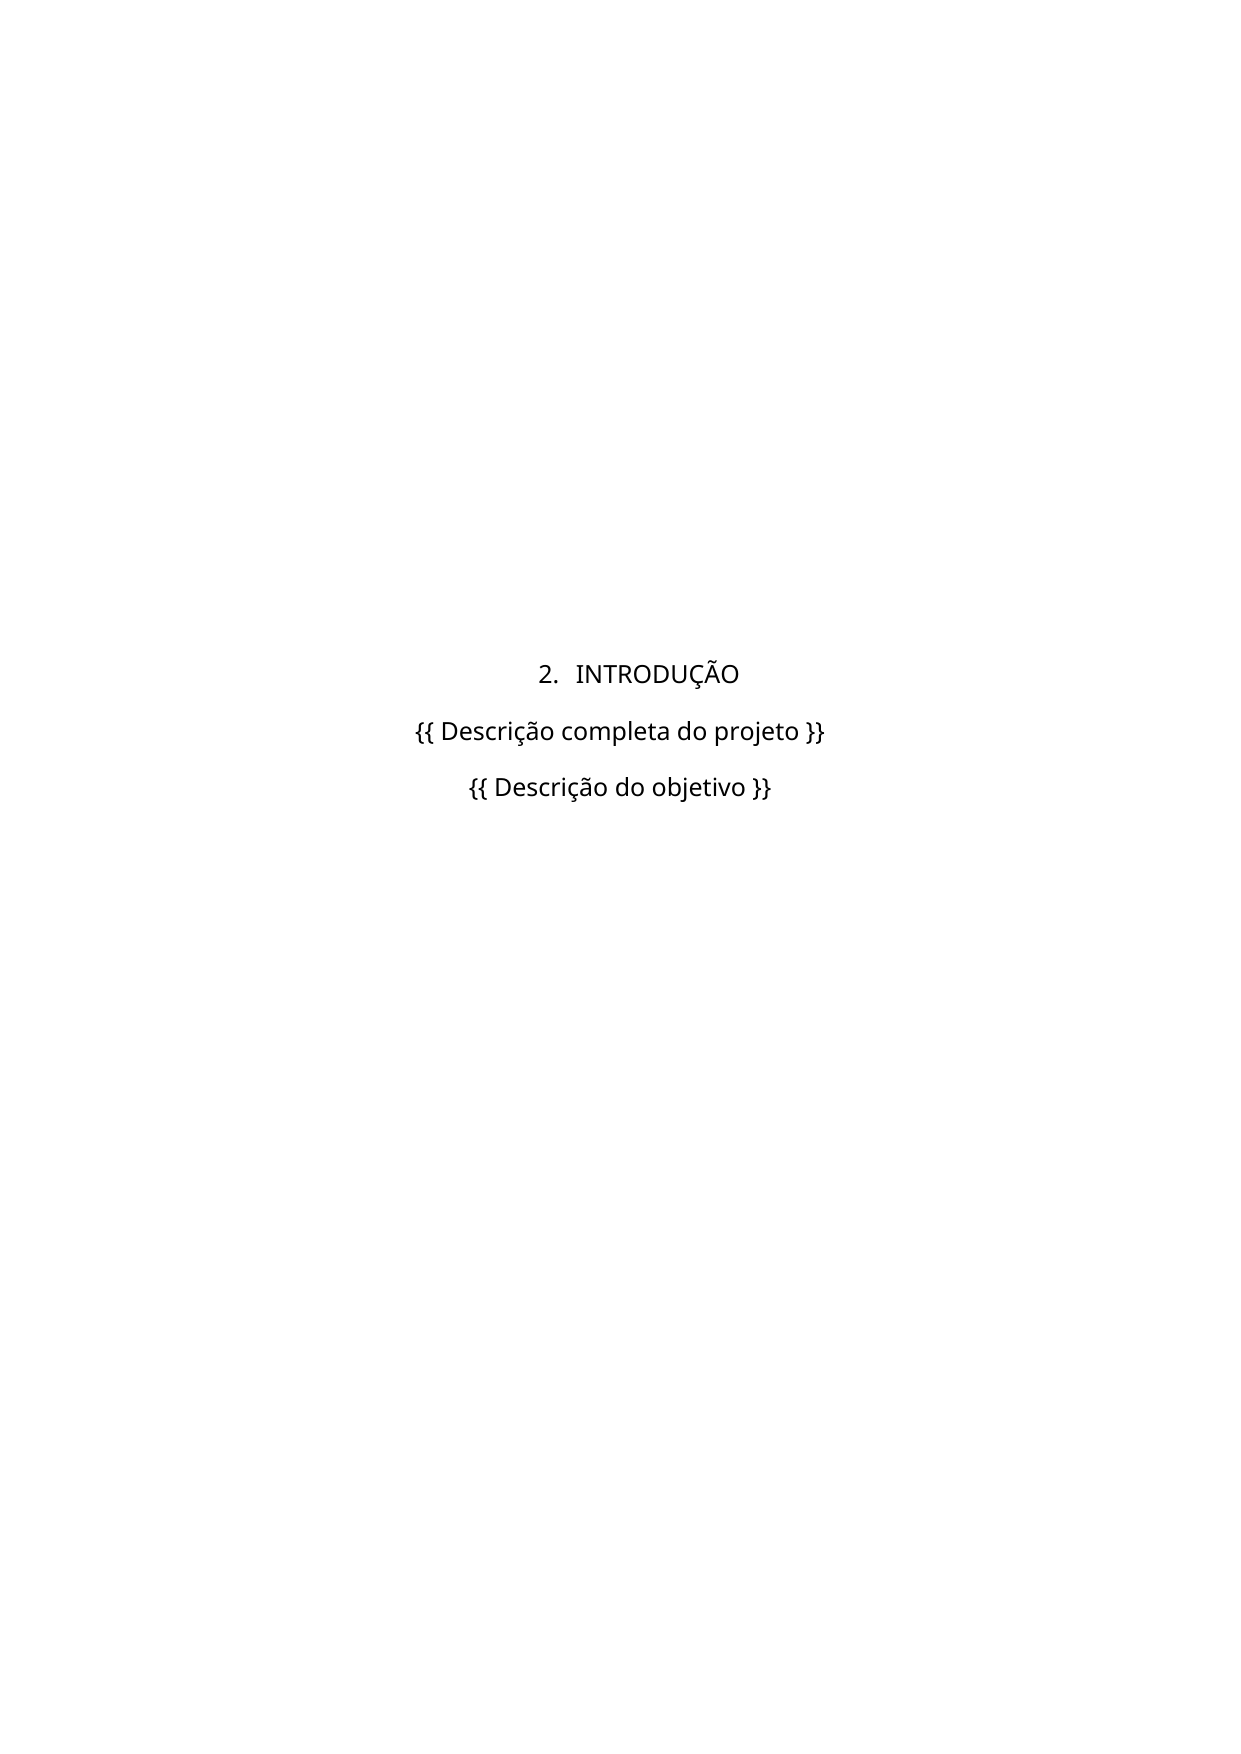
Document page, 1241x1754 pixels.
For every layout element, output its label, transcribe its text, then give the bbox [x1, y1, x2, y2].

text {{ Descrição do objetivo }} [150, 769, 1090, 803]
list INTRODUÇÃO [187, 657, 1090, 691]
text {{ Descrição completa do projeto }} [150, 713, 1090, 747]
